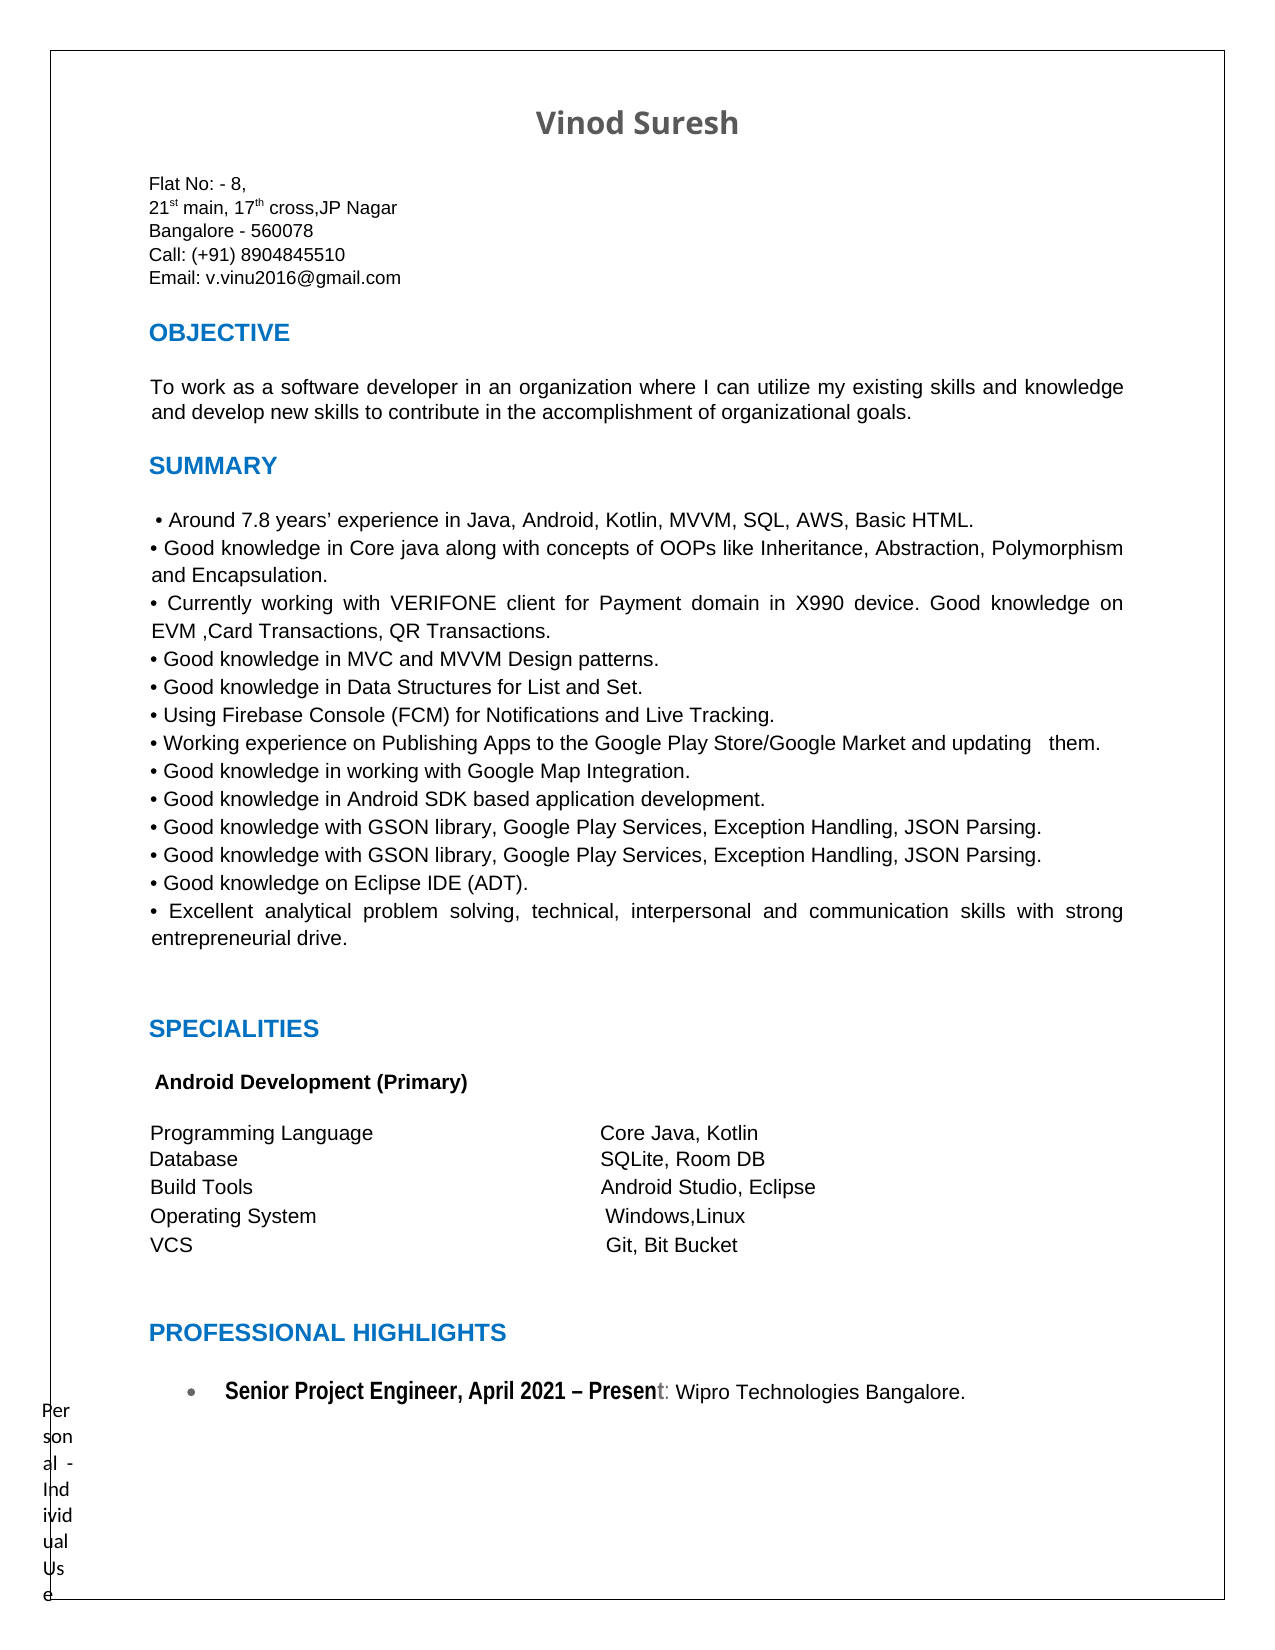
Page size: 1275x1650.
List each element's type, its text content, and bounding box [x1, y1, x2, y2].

text • Working experience on Publishing Apps to the Google Play Store/Google Market and updating them. [150, 731, 1125, 754]
subtitle Android Development (Primary) [148, 1070, 1125, 1094]
text Email: v.vinu2016@gmail.com [148, 267, 1125, 288]
text • Good knowledge with GSON library, Google Play Services, Exception Handling, JSON Parsing. [150, 843, 1125, 867]
text • Good knowledge in working with Google Map Integration. [150, 758, 1125, 782]
text Flat No: - 8, [148, 173, 1125, 195]
text Call: (+91) 8904845510 [148, 243, 1125, 265]
text • Good knowledge in Data Structures for List and Set. [150, 674, 1125, 698]
text Database SQLite, Room DB [149, 1147, 1125, 1171]
text Programming Language Core Java, Kotlin [150, 1121, 1125, 1145]
text Operating System Windows,Linux [150, 1204, 1125, 1228]
list Senior Project Engineer, April 2021 – Present: Wipro Technologies Bangalore. [187, 1376, 1125, 1405]
subtitle PROFESSIONAL HIGHLIGHTS [148, 1317, 1125, 1346]
text • Around 7.8 years’ experience in Java, Android, Kotlin, MVVM, SQL, AWS, Basic HTML. [150, 507, 1125, 531]
text Bangalore - 560078 [148, 220, 1125, 242]
text Build Tools Android Studio, Eclipse [150, 1175, 1125, 1199]
text 21st main, 17th cross,JP Nagar [148, 197, 1125, 218]
text Vinod Suresh [150, 101, 1125, 144]
text • Good knowledge in MVC and MVVM Design patterns. [150, 646, 1125, 670]
text • Good knowledge with GSON library, Google Play Services, Exception Handling, JSON Parsing. [150, 814, 1125, 838]
text • Using Firebase Console (FCM) for Notifications and Live Tracking. [150, 702, 1125, 726]
subtitle OBJECTIVE [148, 318, 1125, 347]
subtitle SUMMARY [148, 451, 1125, 480]
text • Good knowledge on Eclipse IDE (ADT). [150, 871, 1125, 894]
text • Currently working with VERIFONE client for Payment domain in X990 device. Good knowledge on EVM ,Card Transactions, QR Transactions. [150, 591, 1125, 642]
text To work as a software developer in an organization where I can utilize my existing skills and knowledge and develop new skills to contribute in the accomplishment of organizational goals. [150, 375, 1125, 424]
text • Good knowledge in Android SDK based application development. [150, 787, 1125, 811]
text VCS Git, Bit Bucket [150, 1233, 981, 1257]
text • Excellent analytical problem solving, technical, interpersonal and communication skills with strong entrepreneurial drive. [150, 899, 1125, 950]
text • Good knowledge in Core java along with concepts of OOPs like Inheritance, Abstraction, Polymorphism and Encapsulation. [150, 535, 1125, 587]
subtitle SPECIALITIES [148, 1013, 1125, 1042]
